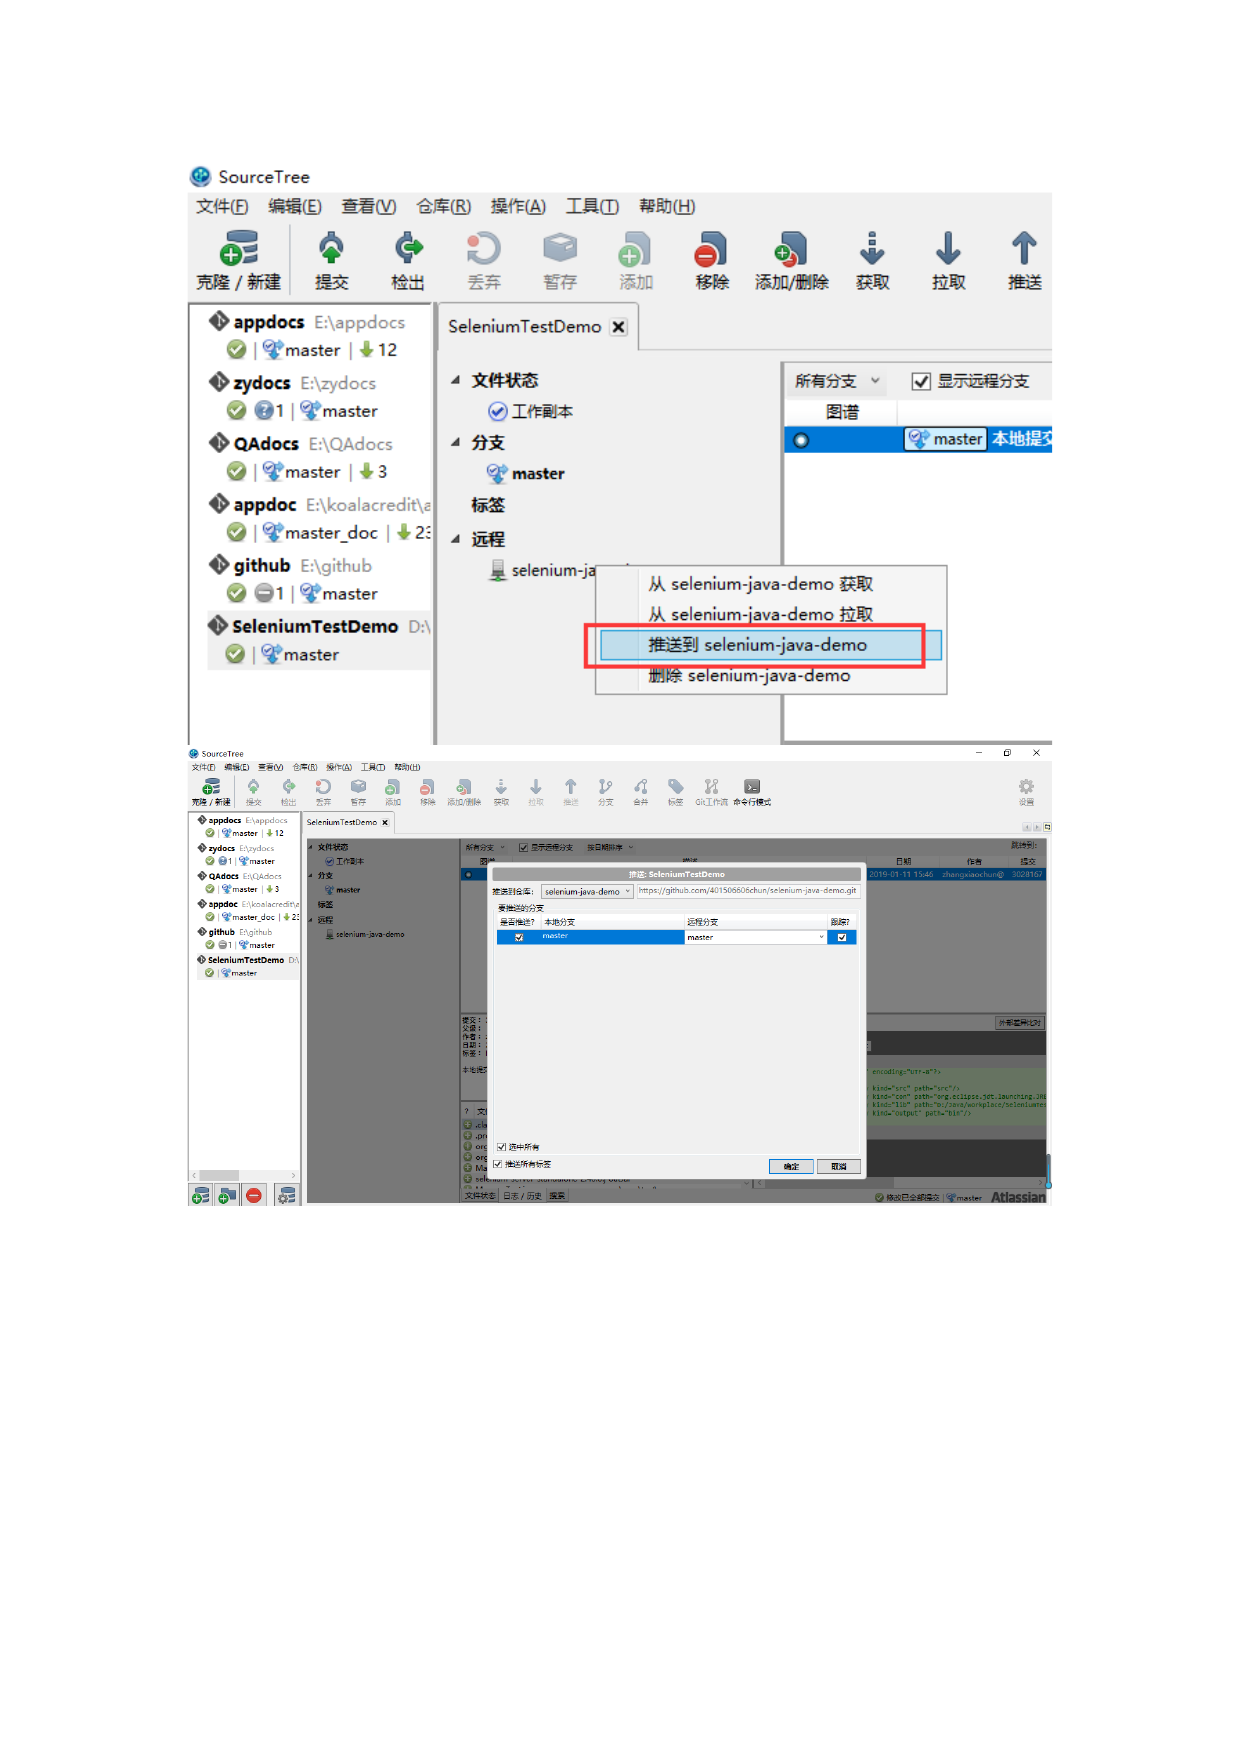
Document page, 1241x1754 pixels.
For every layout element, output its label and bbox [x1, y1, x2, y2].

picture [187, 747, 1052, 1206]
picture [187, 162, 1053, 745]
